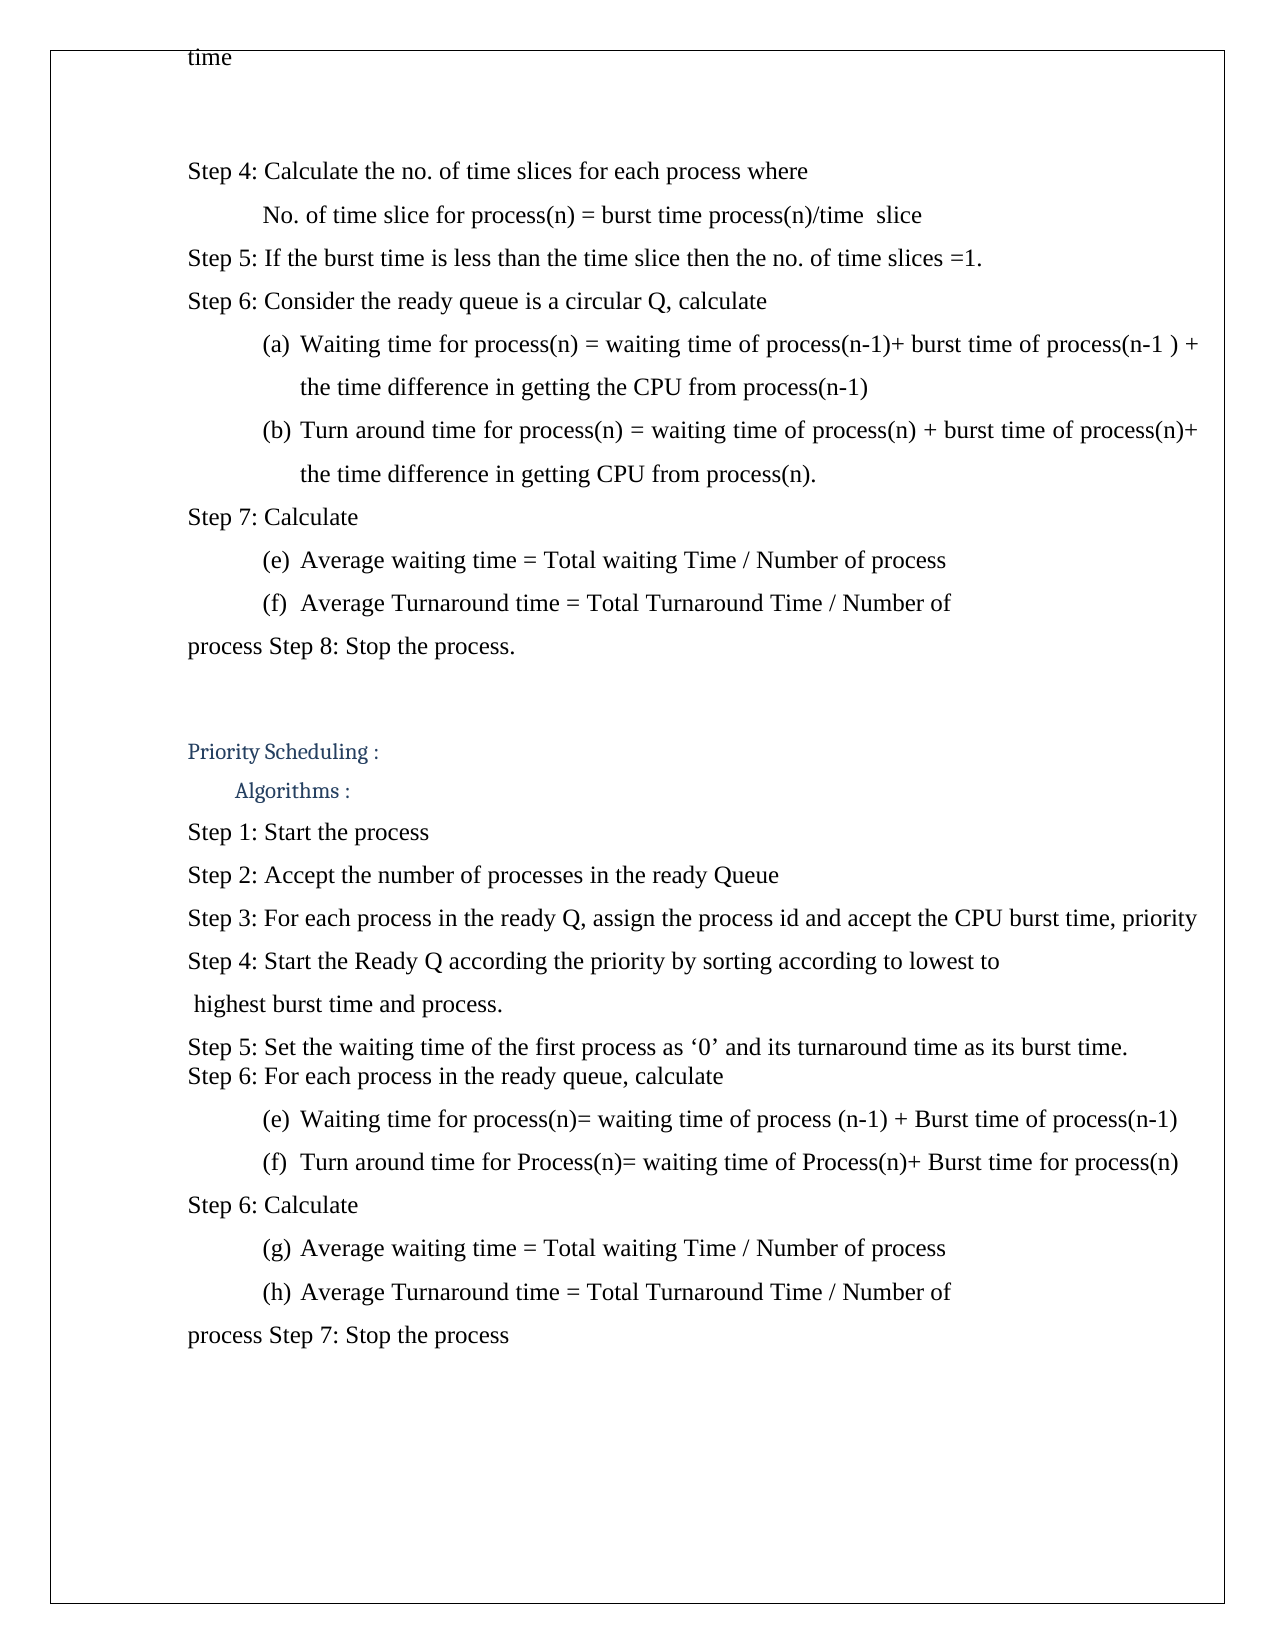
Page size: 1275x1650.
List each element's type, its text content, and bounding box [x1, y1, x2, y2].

list Average waiting time = Total waiting Time / Number of process [262, 545, 1214, 573]
text Step 6: For each process in the ready queue, calculate [187, 1061, 1214, 1090]
text Step 5: Set the waiting time of the first process as ‘0’ and its turnaround time as its burst time. [187, 1032, 1214, 1061]
list Waiting time for process(n) = waiting time of process(n-1)+ burst time of process(n-1 ) + the time difference in getting the CPU from process(n-1) [262, 329, 1200, 401]
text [187, 51, 1112, 70]
text No. of time slice for process(n) = burst time process(n)/time slice [262, 200, 1214, 228]
text Step 2: Accept the number of processes in the ready Queue [187, 860, 1214, 889]
text Step 4: Calculate the no. of time slices for each process where [187, 156, 1112, 185]
text Step 1: Start the process [187, 817, 1214, 846]
list Waiting time for process(n)= waiting time of process (n-1) + Burst time of process(n-1) [262, 1104, 1214, 1133]
text Step 7: Calculate [187, 502, 1214, 531]
text highest burst time and process. [194, 989, 1214, 1018]
list Average waiting time = Total waiting Time / Number of process [262, 1233, 1214, 1262]
list Average Turnaround time = Total Turnaround Time / Number of process Step 8: Stop the process. [187, 588, 1032, 659]
subtitle Priority Scheduling : Algorithms : [187, 738, 413, 804]
text Step 5: If the burst time is less than the time slice then the no. of time slices =1. [187, 243, 1214, 271]
text Step 6: Calculate [187, 1190, 1214, 1219]
list Average Turnaround time = Total Turnaround Time / Number of process Step 7: Stop the process [187, 1277, 1032, 1348]
text Step 3: For each process in the ready Q, assign the process id and accept the CPU burst time, priority Step 4: Start the Ready Q according the priority by sorting according to lowest to [187, 903, 1200, 975]
list Turn around time for Process(n)= waiting time of Process(n)+ Burst time for process(n) [262, 1147, 1214, 1176]
list Turn around time for process(n) = waiting time of process(n) + burst time of process(n)+ the time difference in getting CPU from process(n). [262, 416, 1199, 487]
text Step 6: Consider the ready queue is a circular Q, calculate [187, 286, 1214, 315]
